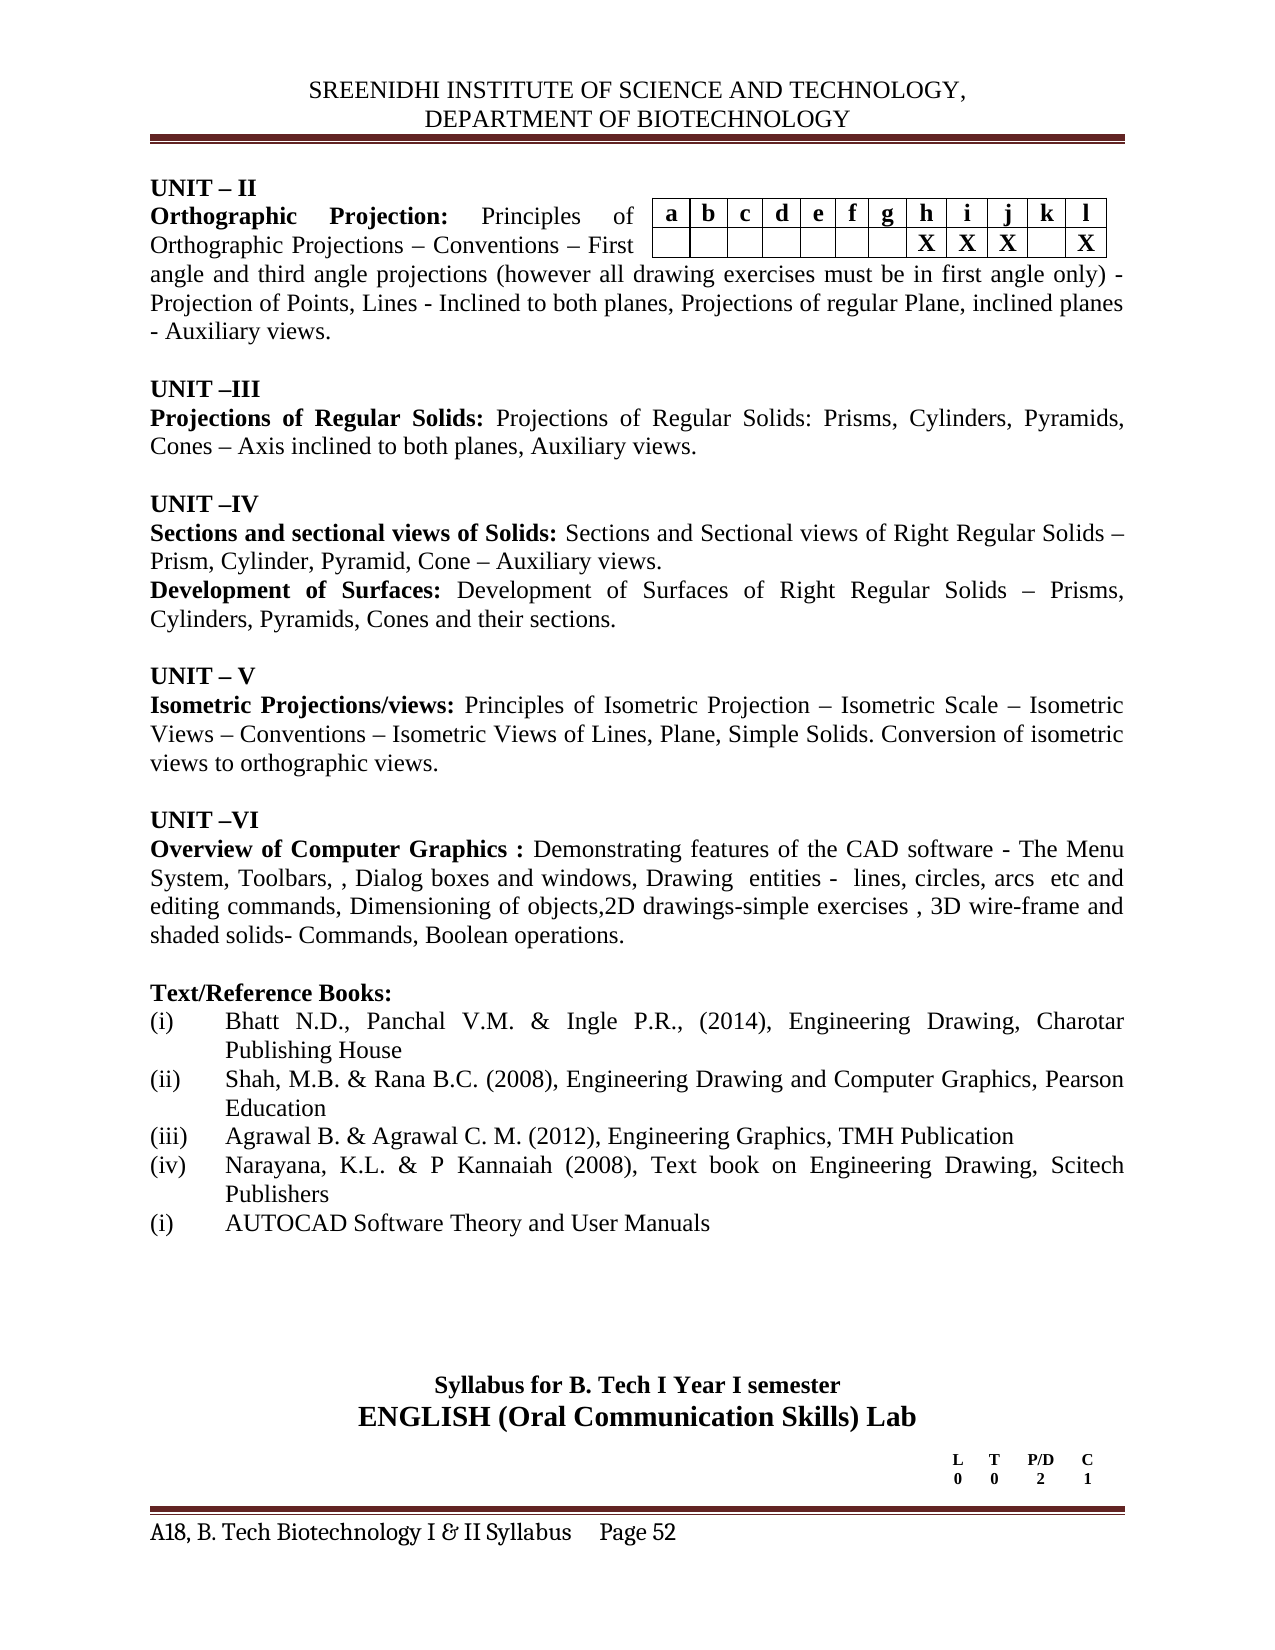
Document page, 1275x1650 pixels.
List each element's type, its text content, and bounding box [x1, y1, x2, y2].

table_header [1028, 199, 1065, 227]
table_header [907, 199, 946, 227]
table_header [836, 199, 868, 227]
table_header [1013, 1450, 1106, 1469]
text ENGLISH (Oral Communication Skills) Lab [150, 1399, 1125, 1433]
text Text/Reference Books: [150, 978, 1125, 1006]
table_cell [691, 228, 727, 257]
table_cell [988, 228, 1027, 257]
text (iii) Agrawal B. & Agrawal C. M. (2012), Engineering Graphics, TMH Publication [150, 1121, 1125, 1150]
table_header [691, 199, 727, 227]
text (ii) Shah, M.B. & Rana B.C. (2008), Engineering Drawing and Computer Graphics, Pearson Education [150, 1064, 1125, 1121]
text UNIT –III [150, 374, 1125, 403]
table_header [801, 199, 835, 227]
text Projections of Regular Solids: Projections of Regular Solids: Prisms, Cylinders, Pyramids, Cones – Axis inclined to both planes, Auxiliary views. [150, 403, 1125, 460]
text UNIT – V [150, 661, 1125, 690]
text Isometric Projections/views: Principles of Isometric Projection – Isometric Scale – Isometric Views – Conventions – Isometric Views of Lines, Plane, Simple Solids. Conversion of isometric views to orthographic views. [150, 690, 1125, 776]
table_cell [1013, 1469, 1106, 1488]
text UNIT – II [150, 173, 1125, 201]
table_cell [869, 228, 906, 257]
text (i) Bhatt N.D., Panchal V.M. & Ingle P.R., (2014), Engineering Drawing, Charotar Publishing House [150, 1006, 1125, 1064]
text (iv) Narayana, K.L. & P Kannaiah (2008), Text book on Engineering Drawing, Scitech Publishers [150, 1150, 1125, 1208]
text UNIT –IV [150, 489, 1125, 518]
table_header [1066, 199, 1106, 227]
text Sections and sectional views of Solids: Sections and Sectional views of Right Regular Solids – Prism, Cylinder, Pyramid, Cone – Auxiliary views. [150, 518, 1125, 575]
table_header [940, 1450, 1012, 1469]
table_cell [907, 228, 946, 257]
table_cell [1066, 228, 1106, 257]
text Syllabus for B. Tech I Year I semester [150, 1371, 1125, 1399]
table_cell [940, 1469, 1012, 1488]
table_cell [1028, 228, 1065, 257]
text Development of Surfaces: Development of Surfaces of Right Regular Solids – Prisms, Cylinders, Pyramids, Cones and their sections. [150, 575, 1125, 633]
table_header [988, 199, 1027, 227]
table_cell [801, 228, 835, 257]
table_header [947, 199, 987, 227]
text UNIT –VI [150, 805, 1125, 834]
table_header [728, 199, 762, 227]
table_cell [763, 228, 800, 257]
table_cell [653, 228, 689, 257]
text Orthographic Projection: Principles of Orthographic Projections – Conventions – First angle and third angle projections (however all drawing exercises must be in first angle only) - Projection of Points, Lines - Inclined to both planes, Projections of regular Plane, inclined planes - Auxiliary views. [150, 201, 1125, 345]
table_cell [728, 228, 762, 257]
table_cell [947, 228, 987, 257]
list AUTOCAD Software Theory and User Manuals [150, 1208, 1125, 1236]
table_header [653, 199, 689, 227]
text Overview of Computer Graphics : Demonstrating features of the CAD software - The Menu System, Toolbars, , Dialog boxes and windows, Drawing entities - lines, circles, arcs etc and editing commands, Dimensioning of objects,2D drawings-simple exercises , 3D wire-frame and shaded solids- Commands, Boolean operations. [150, 834, 1125, 949]
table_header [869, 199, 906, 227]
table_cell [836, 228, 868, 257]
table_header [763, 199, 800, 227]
